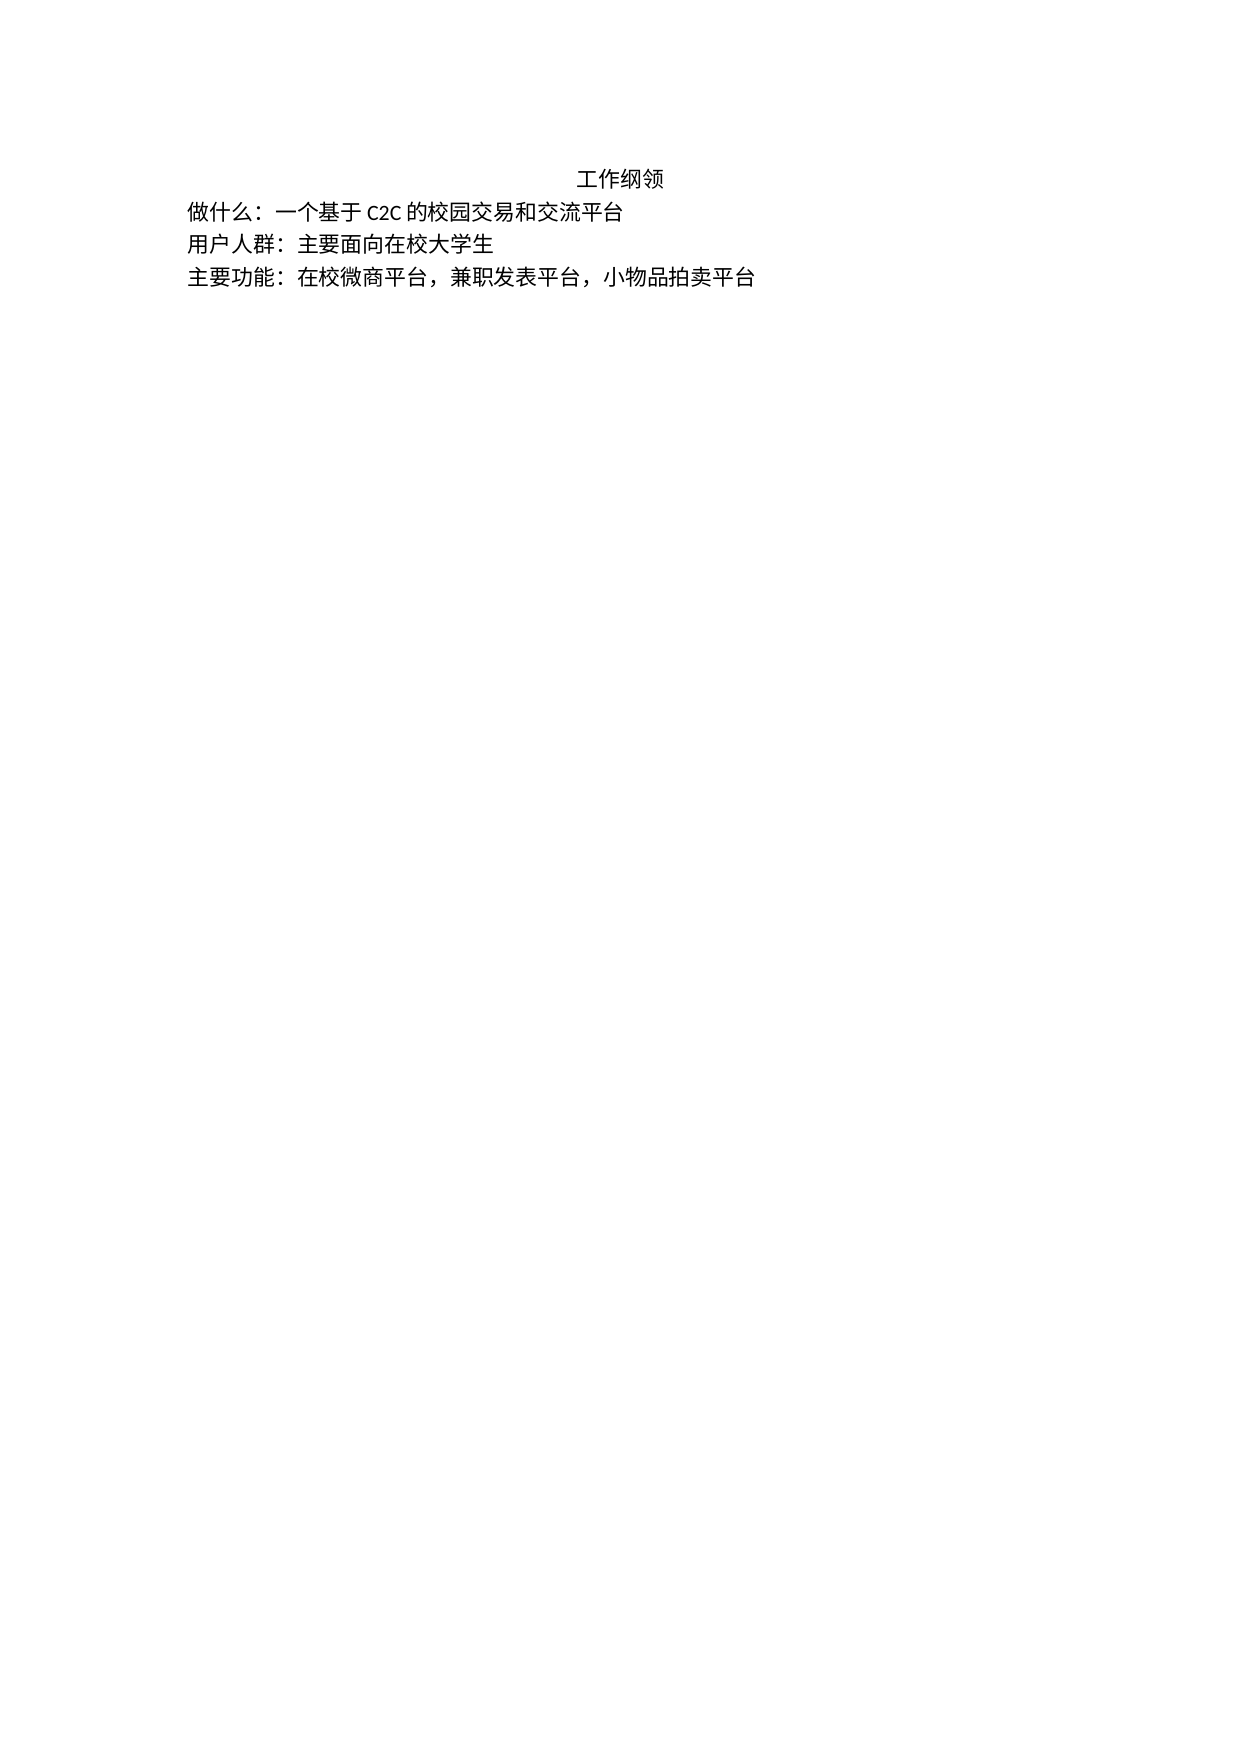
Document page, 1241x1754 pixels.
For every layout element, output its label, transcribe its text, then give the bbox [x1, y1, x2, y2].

text 做什么：一个基于C2C的校园交易和交流平台 [187, 194, 1053, 227]
text 主要功能：在校微商平台，兼职发表平台，小物品拍卖平台 [187, 259, 1053, 292]
text 工作纲领 [187, 162, 1053, 194]
text 用户人群：主要面向在校大学生 [187, 227, 1053, 259]
